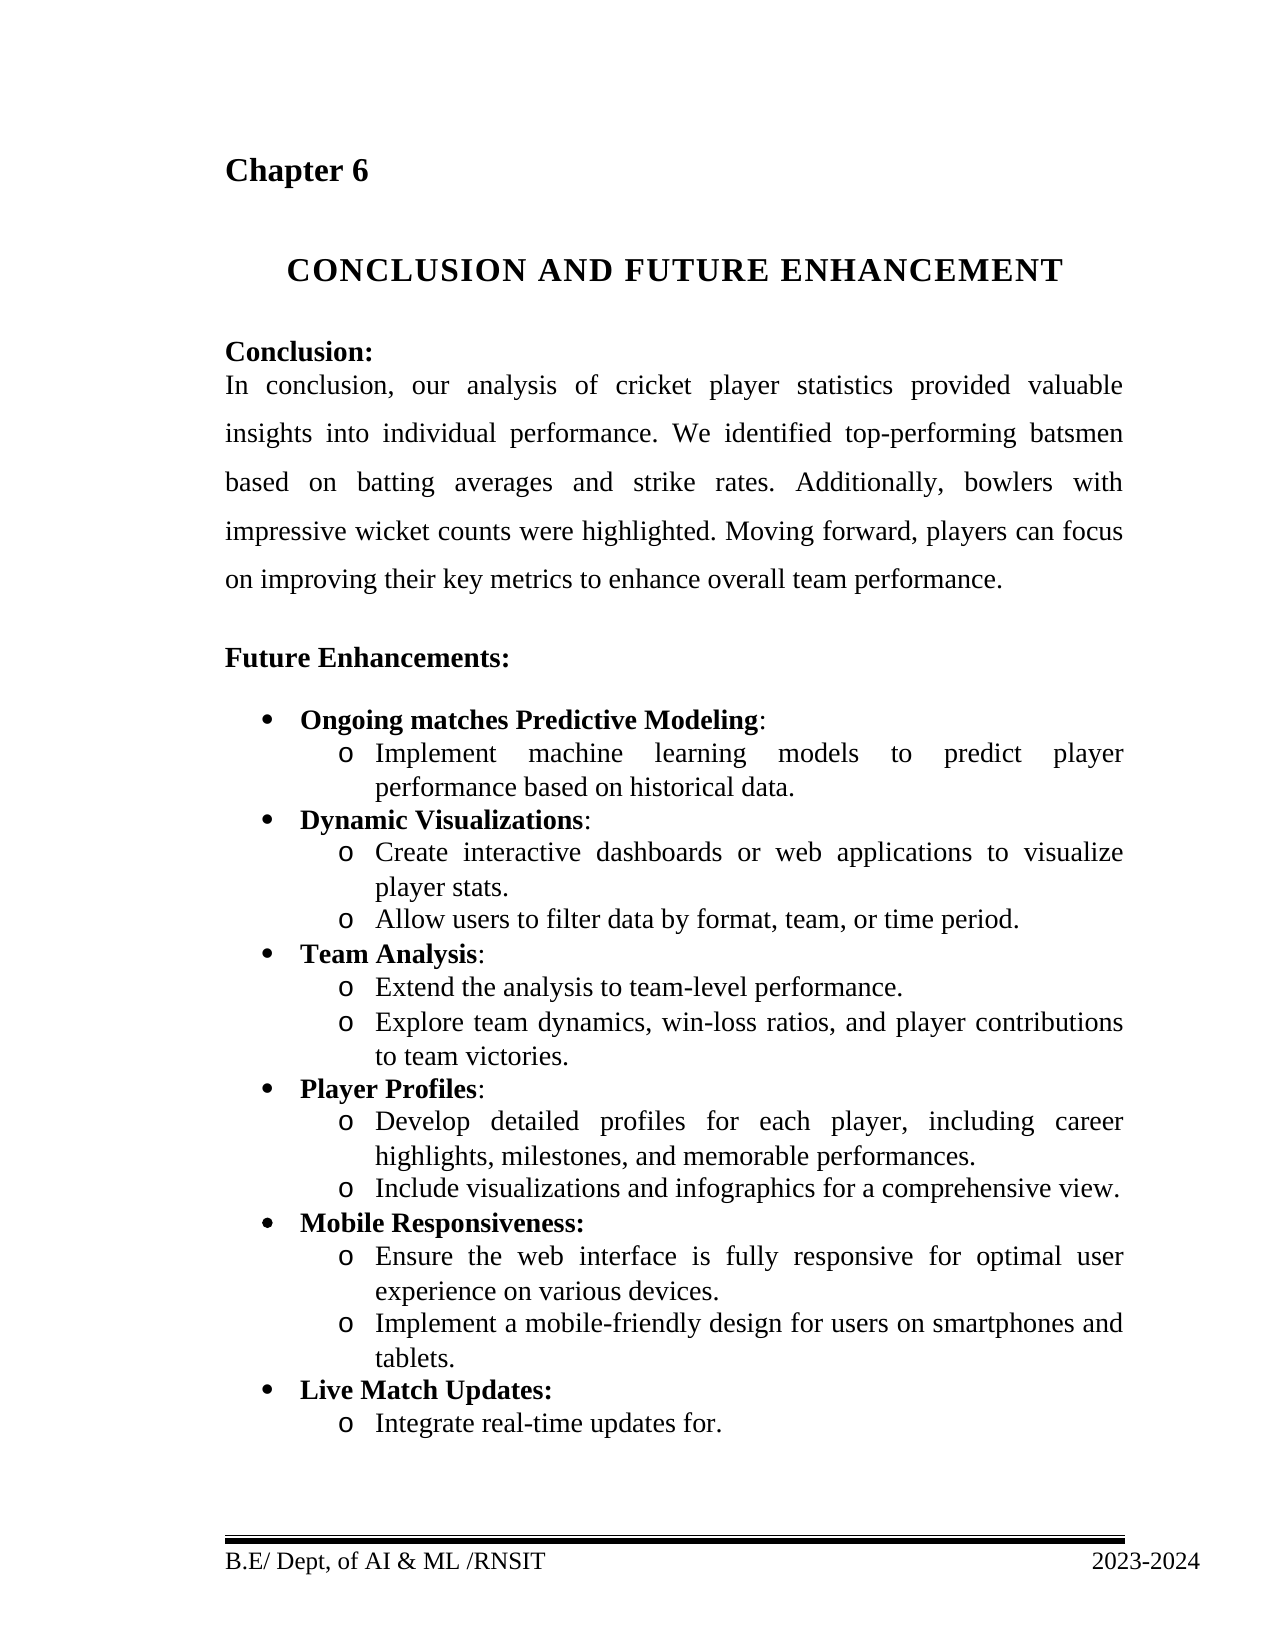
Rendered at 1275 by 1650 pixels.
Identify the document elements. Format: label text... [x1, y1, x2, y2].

list Ongoing matches Predictive Modeling: [262, 703, 1125, 736]
list Explore team dynamics, win-loss ratios, and player contributions to team victories. [337, 1004, 1125, 1072]
list Dynamic Visualizations: [262, 803, 1125, 835]
list Mobile Responsiveness: [262, 1206, 1125, 1239]
list Develop detailed profiles for each player, including career highlights, milestones, and memorable performances. [337, 1104, 1125, 1171]
text Chapter 6 [225, 150, 1104, 188]
list Allow users to filter data by format, team, or time period. [337, 902, 1125, 937]
list Extend the analysis to team-level performance. [337, 970, 1125, 1004]
list Include visualizations and infographics for a comprehensive view. [337, 1171, 1125, 1206]
list Implement a mobile-friendly design for users on smartphones and tablets. [337, 1306, 1125, 1373]
list Create interactive dashboards or web applications to visualize player stats. [337, 835, 1125, 902]
list Live Match Updates: [262, 1373, 1125, 1406]
list Player Profiles: [262, 1072, 1125, 1104]
text Future Enhancements: [224, 640, 1104, 674]
list Team Analysis: [262, 937, 1125, 970]
text Conclusion: [224, 334, 1104, 368]
subtitle CONCLUSION AND FUTURE ENHANCEMENT [225, 251, 1125, 289]
list Integrate real-time updates for. [337, 1406, 1125, 1440]
list Implement machine learning models to predict player performance based on historical data. [337, 736, 1125, 803]
list Ensure the web interface is fully responsive for optimal user experience on various devices. [337, 1239, 1125, 1306]
text In conclusion, our analysis of cricket player statistics provided valuable insights into individual performance. We identified top-performing batsmen based on batting averages and strike rates. Additionally, bowlers with impressive wicket counts were highlighted. Moving forward, players can focus on improving their key metrics to enhance overall team performance. [225, 368, 1125, 594]
